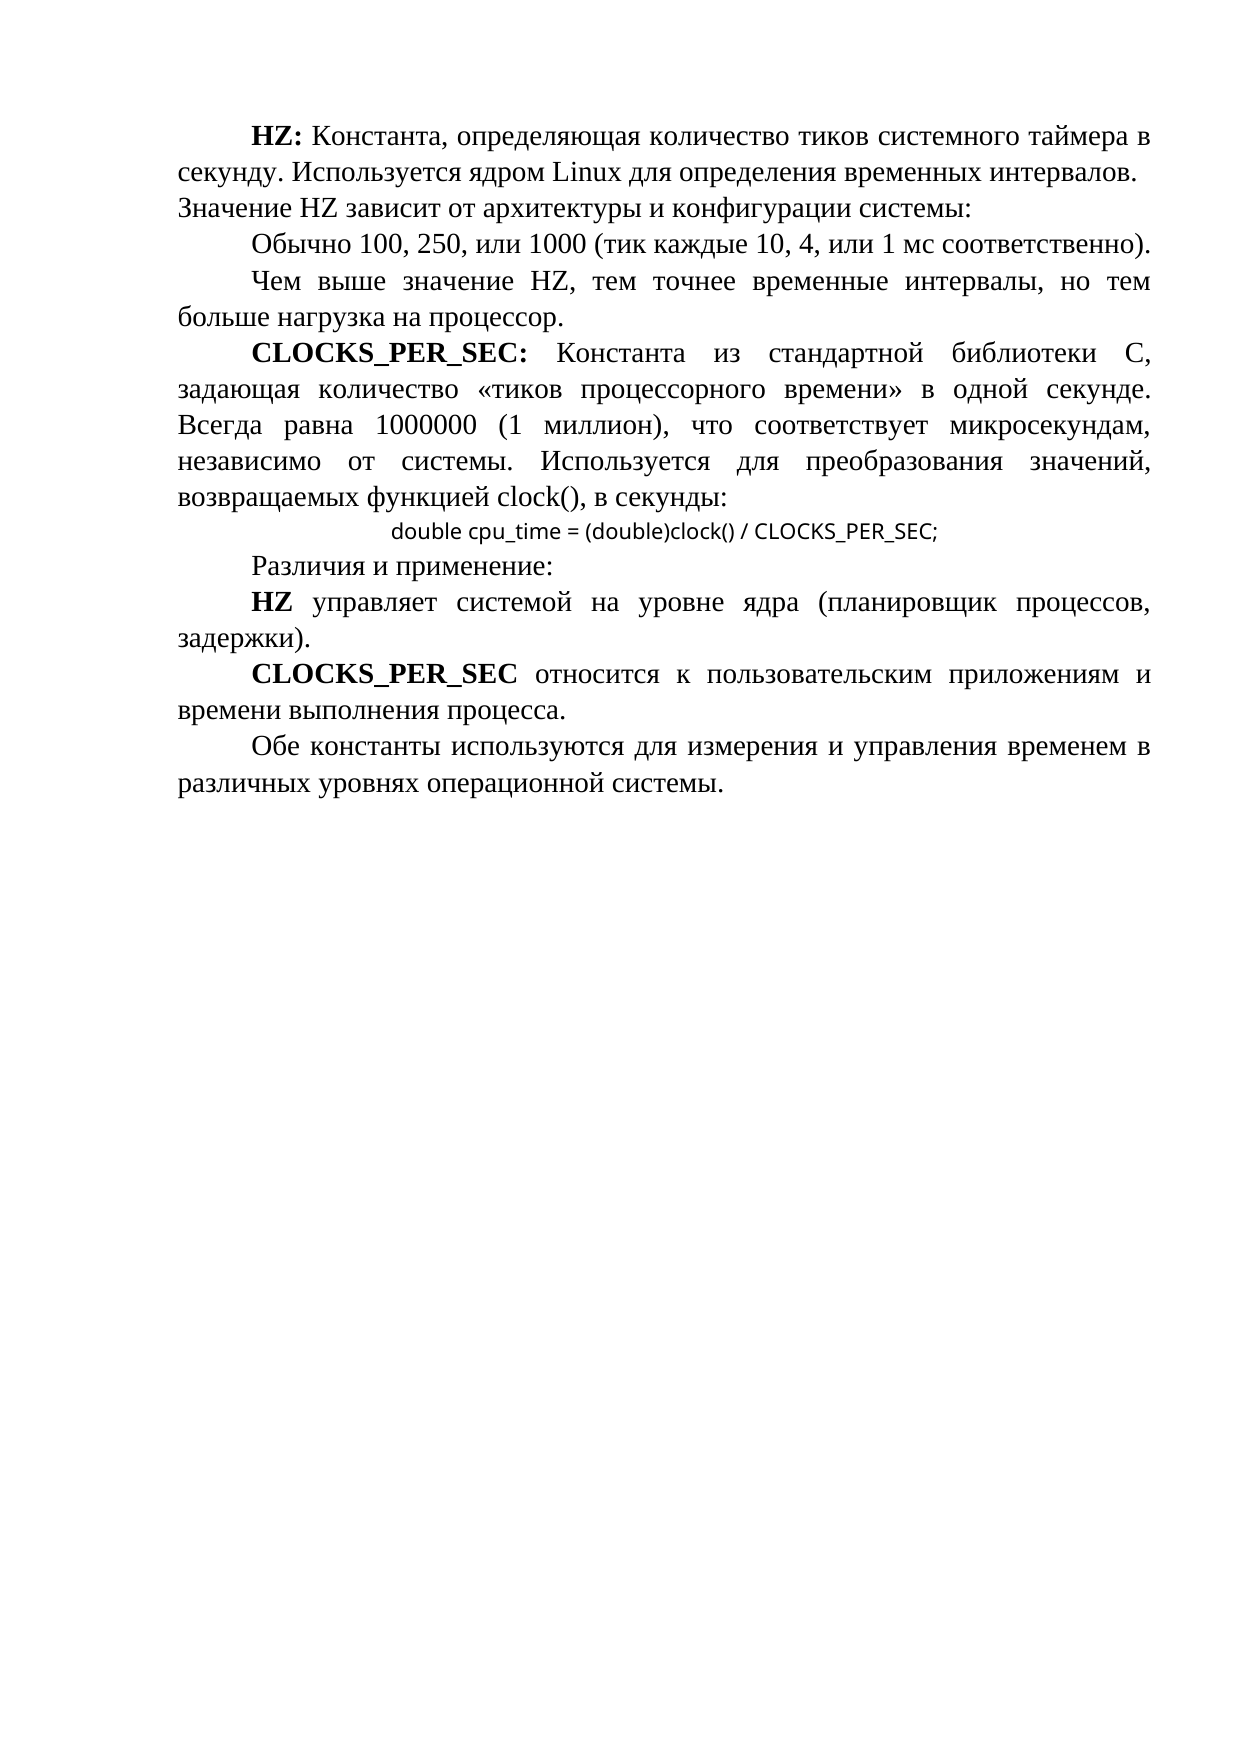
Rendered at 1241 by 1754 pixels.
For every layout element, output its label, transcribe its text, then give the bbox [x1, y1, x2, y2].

list double cpu_time = (double)clock() / CLOCKS_PER_SEC; [177, 516, 1152, 546]
list Обе константы используются для измерения и управления временем в различных уровнях операционной системы. [177, 728, 1152, 798]
list CLOCKS_PER_SEC: Константа из стандартной библиотеки C, задающая количество «тиков процессорного времени» в одной секунде. Всегда равна 1000000 (1 миллион), что соответствует микросекундам, независимо от системы. Используется для преобразования значений, возвращаемых функцией clock(), в секунды: [177, 335, 1152, 513]
list HZ управляет системой на уровне ядра (планировщик процессов, задержки). [177, 584, 1152, 654]
list Чем выше значение HZ, тем точнее временные интервалы, но тем больше нагрузка на процессор. [177, 263, 1152, 332]
list Обычно 100, 250, или 1000 (тик каждые 10, 4, или 1 мс соответственно). [177, 227, 1152, 260]
list Различия и применение: [177, 548, 1152, 581]
list HZ: Константа, определяющая количество тиков системного таймера в секунду. Используется ядром Linux для определения временных интервалов. [177, 118, 1152, 188]
list Значение HZ зависит от архитектуры и конфигурации системы: [177, 190, 1152, 224]
list CLOCKS_PER_SEC относится к пользовательским приложениям и времени выполнения процесса. [177, 656, 1152, 726]
